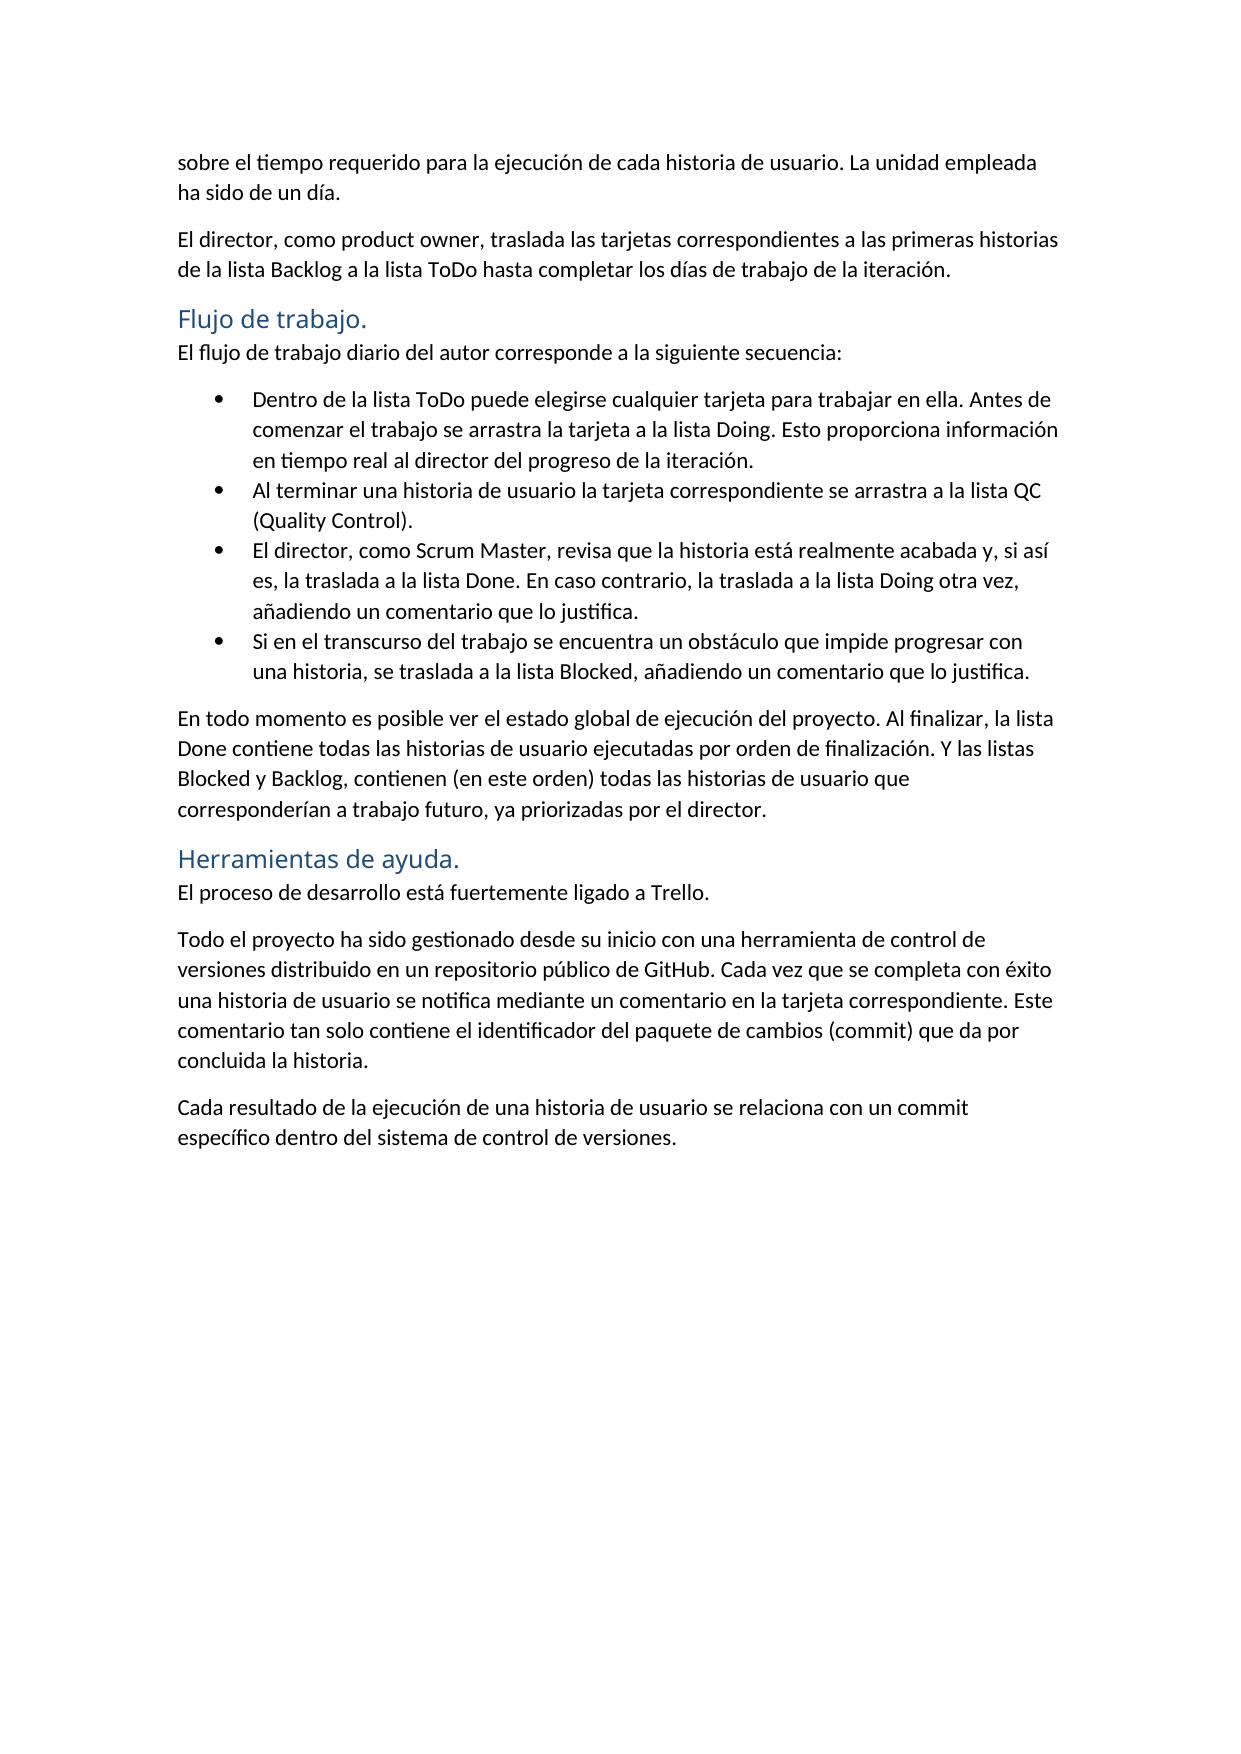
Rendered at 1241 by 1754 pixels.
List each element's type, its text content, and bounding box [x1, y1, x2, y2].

subtitle Flujo de trabajo. [177, 302, 1063, 336]
text Todo el proyecto ha sido gestionado desde su inicio con una herramienta de control de versiones distribuido en un repositorio público de GitHub. Cada vez que se completa con éxito una historia de usuario se notifica mediante un comentario en la tarjeta correspondiente. Este comentario tan solo contiene el identificador del paquete de cambios (commit) que da por concluida la historia. [177, 925, 1063, 1074]
subtitle Herramientas de ayuda. [177, 842, 1063, 876]
list El director, como Scrum Master, revisa que la historia está realmente acabada y, si así es, la traslada a la lista Done. En caso contrario, la traslada a la lista Doing otra vez, añadiendo un comentario que lo justifica. [215, 536, 1063, 625]
text Cada resultado de la ejecución de una historia de usuario se relaciona con un commit específico dentro del sistema de control de versiones. [177, 1093, 1063, 1151]
list Dentro de la lista ToDo puede elegirse cualquier tarjeta para trabajar en ella. Antes de comenzar el trabajo se arrastra la tarjeta a la lista Doing. Esto proporciona información en tiempo real al director del progreso de la iteración. [215, 385, 1063, 474]
text El flujo de trabajo diario del autor corresponde a la siguiente secuencia: [177, 338, 1063, 367]
list Si en el transcurso del trabajo se encuentra un obstáculo que impide progresar con una historia, se traslada a la lista Blocked, añadiendo un comentario que lo justifica. [215, 627, 1063, 685]
list Al terminar una historia de usuario la tarjeta correspondiente se arrastra a la lista QC (Quality Control). [215, 476, 1063, 534]
text El proceso de desarrollo está fuertemente ligado a Trello. [177, 878, 1063, 906]
text El director, como product owner, traslada las tarjetas correspondientes a las primeras historias de la lista Backlog a la lista ToDo hasta completar los días de trabajo de la iteración. [177, 225, 1063, 283]
text En todo momento es posible ver el estado global de ejecución del proyecto. Al finalizar, la lista Done contiene todas las historias de usuario ejecutadas por orden de finalización. Y las listas Blocked y Backlog, contienen (en este orden) todas las historias de usuario que corresponderían a trabajo futuro, ya priorizadas por el director. [177, 704, 1063, 823]
